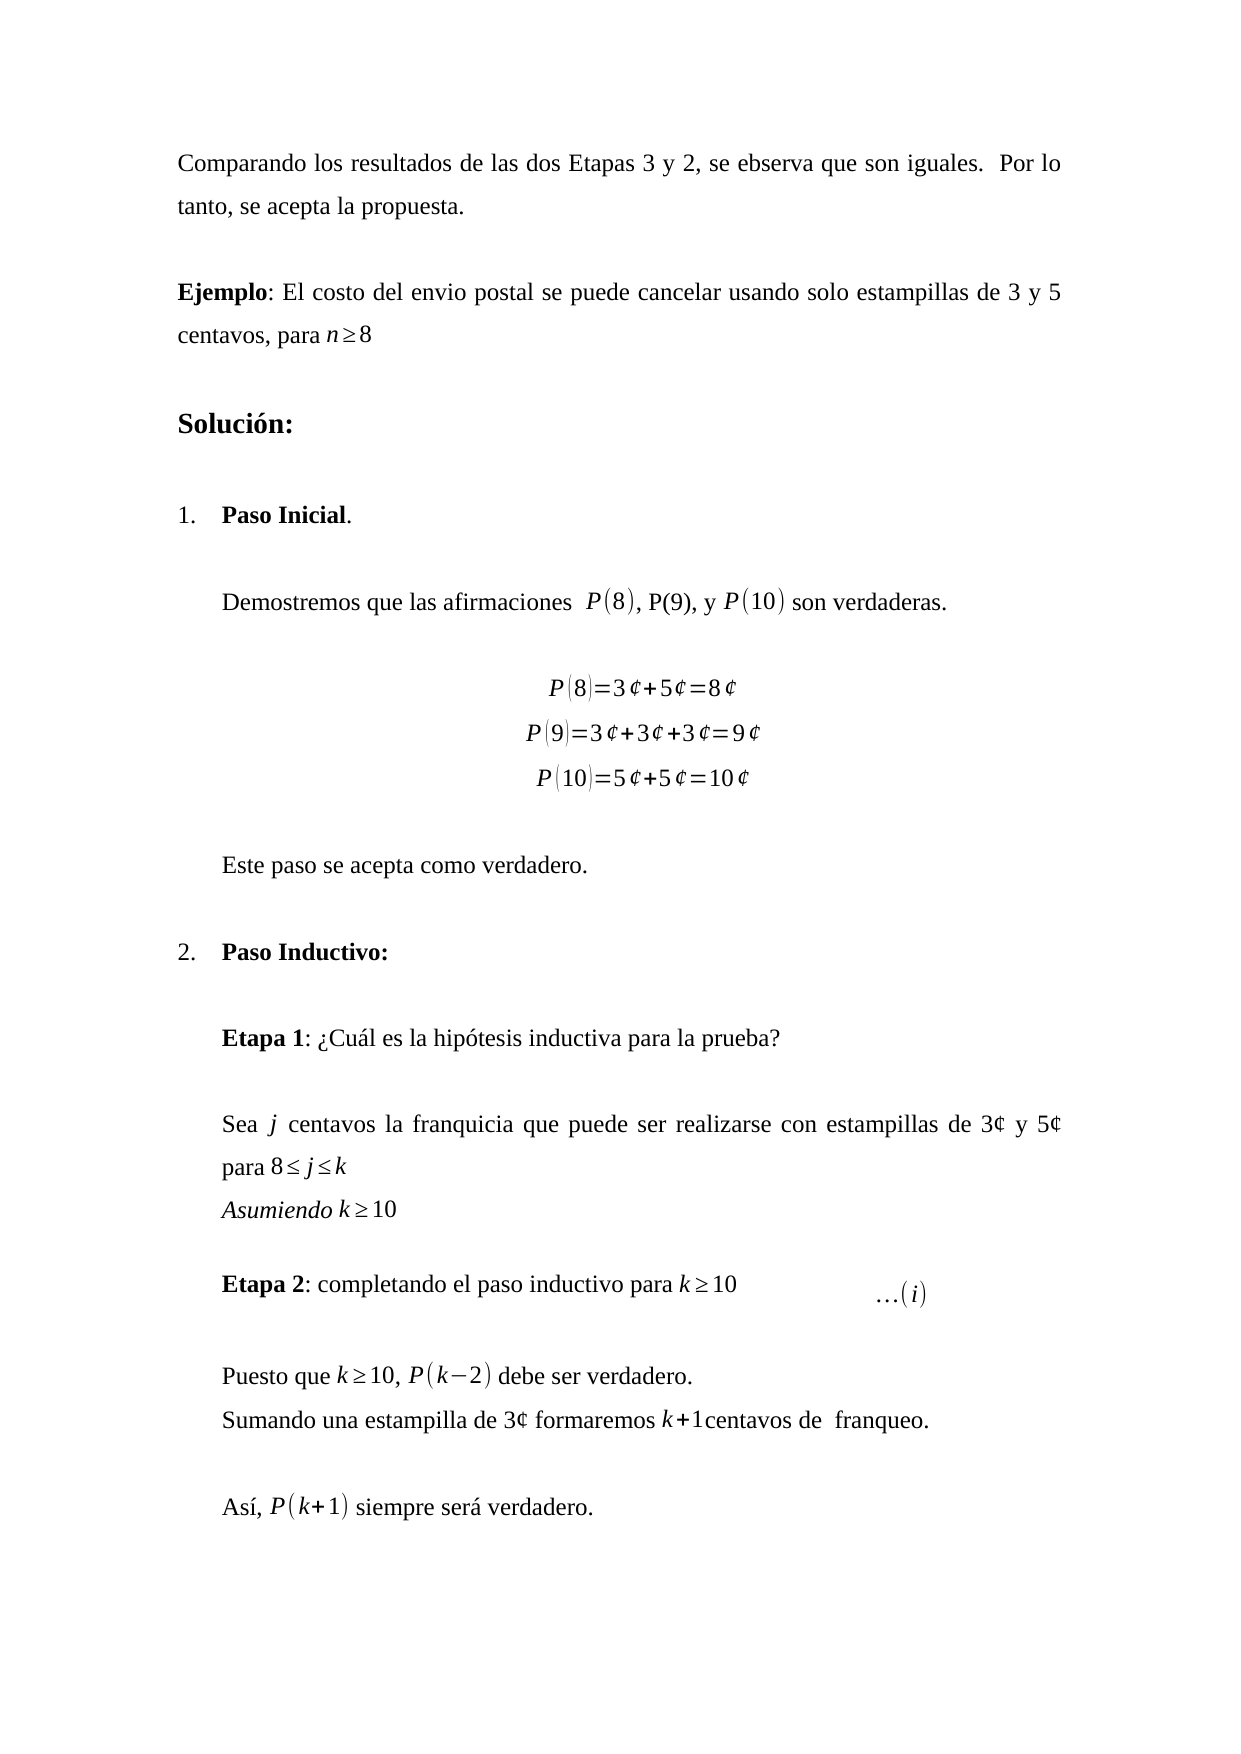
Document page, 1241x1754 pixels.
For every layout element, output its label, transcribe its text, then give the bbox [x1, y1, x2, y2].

text Ejemplo: El costo del envio postal se puede cancelar usando solo estampillas de 3 y 5 centavos, para [177, 277, 1063, 349]
list Sea centavos la franquicia que puede ser realizarse con estampillas de 3¢ y 5¢ para [222, 1109, 1063, 1181]
text Comparando los resultados de las dos Etapas 3 y 2, se ebserva que son iguales. Por lo tanto, se acepta la propuesta. [177, 148, 1063, 219]
text Solución: [177, 406, 1063, 440]
list Etapa 1: ¿Cuál es la hipótesis inductiva para la prueba? [222, 1023, 1063, 1052]
list Asumiendo [222, 1195, 1063, 1224]
list Demostremos que las afirmaciones , P(9), y son verdaderas. [222, 586, 1063, 616]
list Así, siempre será verdadero. [222, 1491, 1063, 1521]
list Puesto que , debe ser verdadero. [222, 1360, 1063, 1390]
list Paso Inicial. [177, 500, 679, 528]
list Etapa 2: completando el paso inductivo para [222, 1269, 1063, 1298]
list Sumando una estampilla de 3¢ formaremos centavos de franqueo. [222, 1405, 1063, 1433]
list Este paso se acepta como verdadero. [222, 850, 679, 879]
list Paso Inductivo: [177, 937, 679, 965]
